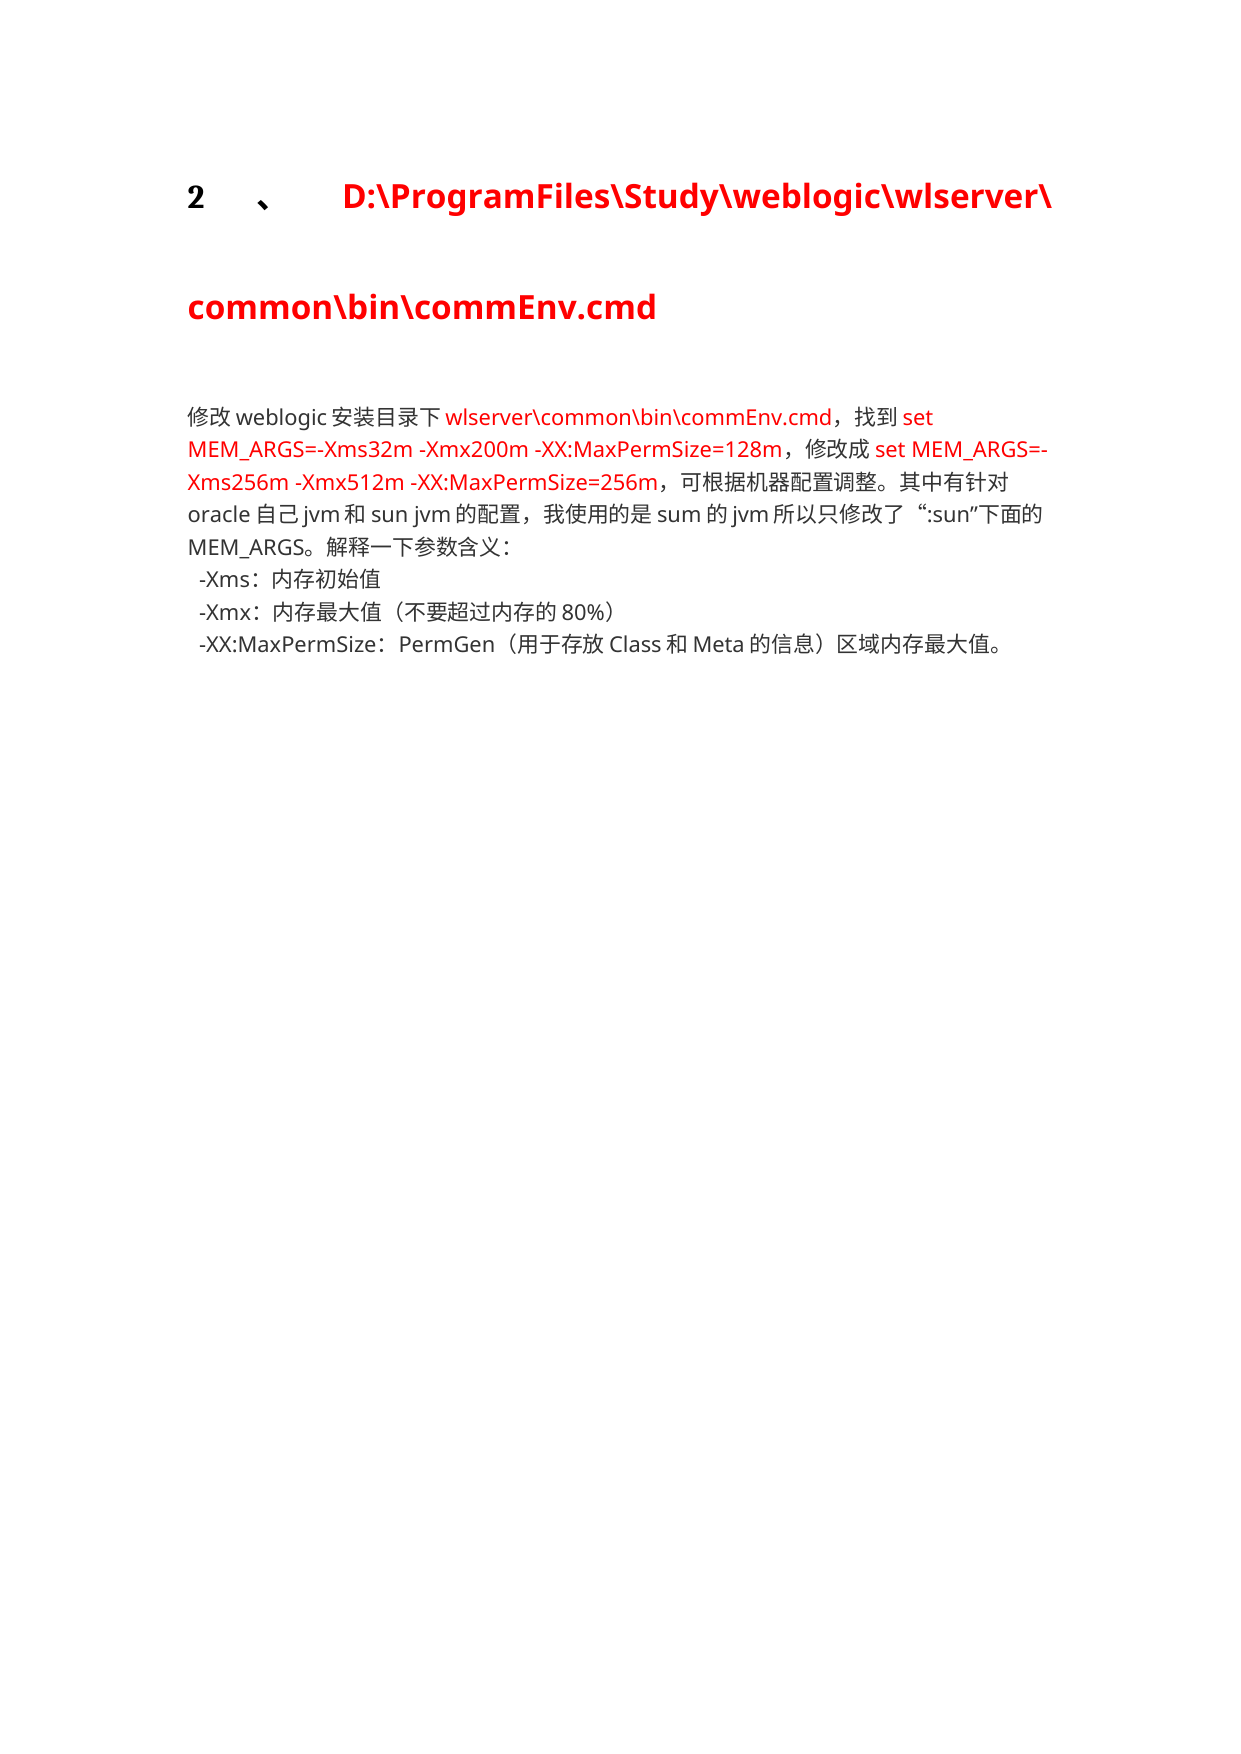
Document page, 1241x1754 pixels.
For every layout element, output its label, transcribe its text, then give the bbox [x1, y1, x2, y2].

text -Xms：内存初始值 -Xmx：内存最大值（不要超过内存的80%） -XX:MaxPermSize：PermGen（用于存放Class和Meta的信息）区域内存最大值。 [187, 562, 1053, 659]
text 修改weblogic安装目录下wlserver\common\bin\commEnv.cmd，找到set MEM_ARGS=-Xms32m -Xmx200m -XX:MaxPermSize=128m，修改成set MEM_ARGS=-Xms256m -Xmx512m -XX:MaxPermSize=256m，可根据机器配置调整。其中有针对oracle自己jvm和sun jvm的配置，我使用的是sum的jvm所以只修改了“:sun”下面的MEM_ARGS。解释一下参数含义： [187, 399, 1053, 562]
subtitle 2、D:\ProgramFiles\Study\weblogic\wlserver\common\bin\commEnv.cmd [187, 162, 1053, 339]
